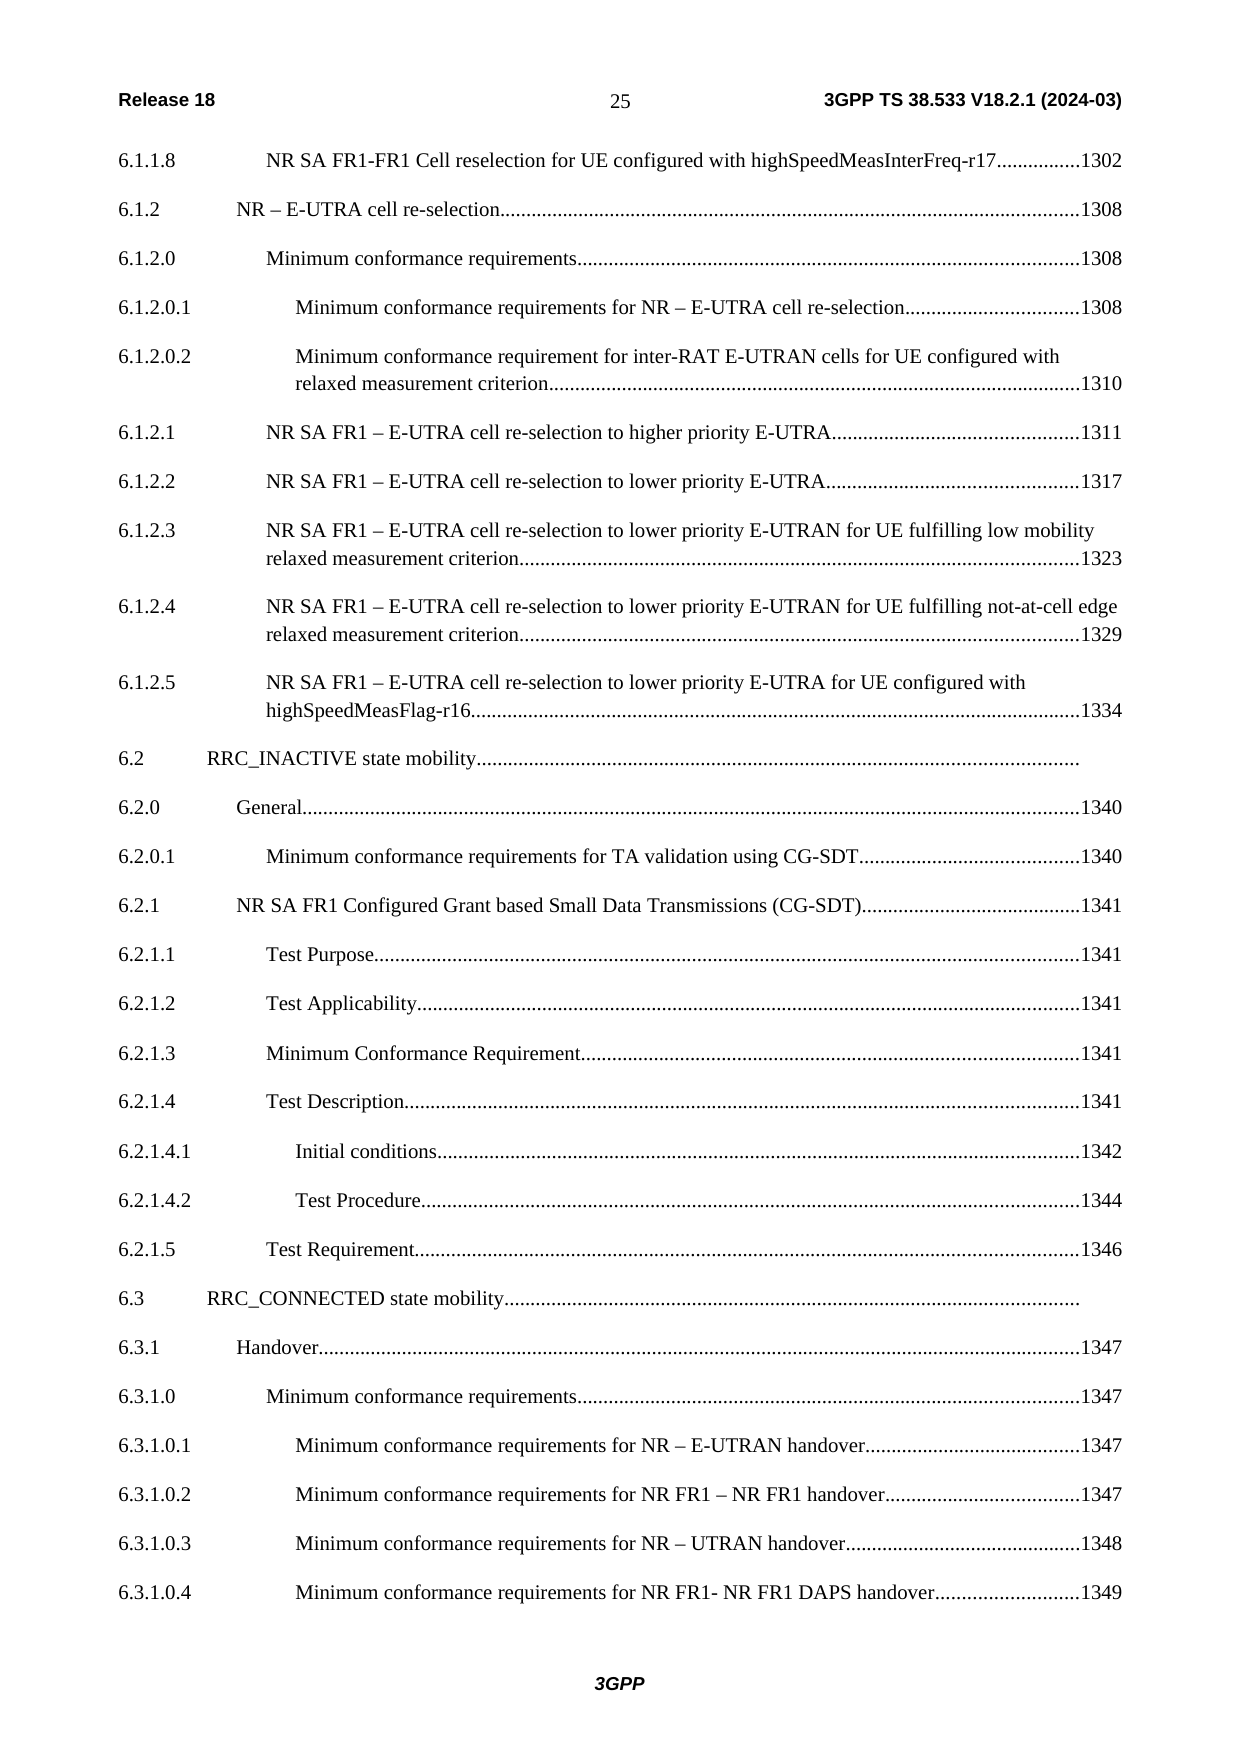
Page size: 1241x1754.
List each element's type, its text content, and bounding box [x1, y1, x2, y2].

text 6.2.0 General 1340 [118, 795, 1122, 819]
text 6.1.2.0.1 Minimum conformance requirements for NR – E-UTRA cell re-selection 1308 [118, 295, 1122, 319]
text 6.2.0.1 Minimum conformance requirements for TA validation using CG-SDT 1340 [118, 844, 1122, 868]
text 6.1.2.3 NR SA FR1 – E-UTRA cell re-selection to lower priority E-UTRAN for UE fulfilling low mobility relaxed measurement criterion 1323 [118, 518, 1122, 569]
text 6.1.2.1 NR SA FR1 – E-UTRA cell re-selection to higher priority E-UTRA 1311 [118, 420, 1122, 444]
text 6.1.2.5 NR SA FR1 – E-UTRA cell re-selection to lower priority E-UTRA for UE configured with highSpeedMeasFlag-r16 1334 [118, 670, 1122, 722]
text 6.1.2.4 NR SA FR1 – E-UTRA cell re-selection to lower priority E-UTRAN for UE fulfilling not-at-cell edge relaxed measurement criterion 1329 [118, 594, 1122, 646]
text 6.1.2.0 Minimum conformance requirements 1308 [118, 246, 1122, 270]
text 6.1.2.2 NR SA FR1 – E-UTRA cell re-selection to lower priority E-UTRA 1317 [118, 469, 1122, 493]
text 6.3.1 Handover 1347 [118, 1335, 1122, 1359]
text 6.3.1.0.2 Minimum conformance requirements for NR FR1 – NR FR1 handover 1347 [118, 1482, 1122, 1506]
text 6.2.1.4 Test Description 1341 [118, 1089, 1122, 1113]
text 6.1.2.0.2 Minimum conformance requirement for inter-RAT E-UTRAN cells for UE configured with relaxed measurement criterion 1310 [118, 344, 1122, 395]
text 6.2 RRC_INACTIVE state mobility 1340 [118, 746, 1078, 770]
text 6.1.2 NR – E-UTRA cell re-selection 1308 [118, 197, 1122, 221]
text 6.3.1.0.3 Minimum conformance requirements for NR – UTRAN handover 1348 [118, 1531, 1122, 1555]
text 6.2.1.2 Test Applicability 1341 [118, 991, 1122, 1015]
text 6.2.1.5 Test Requirement 1346 [118, 1237, 1122, 1261]
text 6.2.1 NR SA FR1 Configured Grant based Small Data Transmissions (CG-SDT) 1341 [118, 893, 1122, 917]
text 6.3.1.0 Minimum conformance requirements 1347 [118, 1384, 1122, 1408]
text 6.2.1.3 Minimum Conformance Requirement 1341 [118, 1040, 1122, 1064]
text 6.3 RRC_CONNECTED state mobility 1347 [118, 1286, 1078, 1310]
text 6.2.1.4.2 Test Procedure 1344 [118, 1188, 1122, 1212]
text 6.3.1.0.4 Minimum conformance requirements for NR FR1- NR FR1 DAPS handover 1349 [118, 1580, 1122, 1604]
text 6.2.1.4.1 Initial conditions 1342 [118, 1138, 1122, 1163]
text 6.3.1.0.1 Minimum conformance requirements for NR – E-UTRAN handover 1347 [118, 1433, 1122, 1457]
text 6.1.1.8 NR SA FR1-FR1 Cell reselection for UE configured with highSpeedMeasInterFreq-r17 1302 [118, 147, 1122, 172]
text 6.2.1.1 Test Purpose 1341 [118, 942, 1122, 966]
